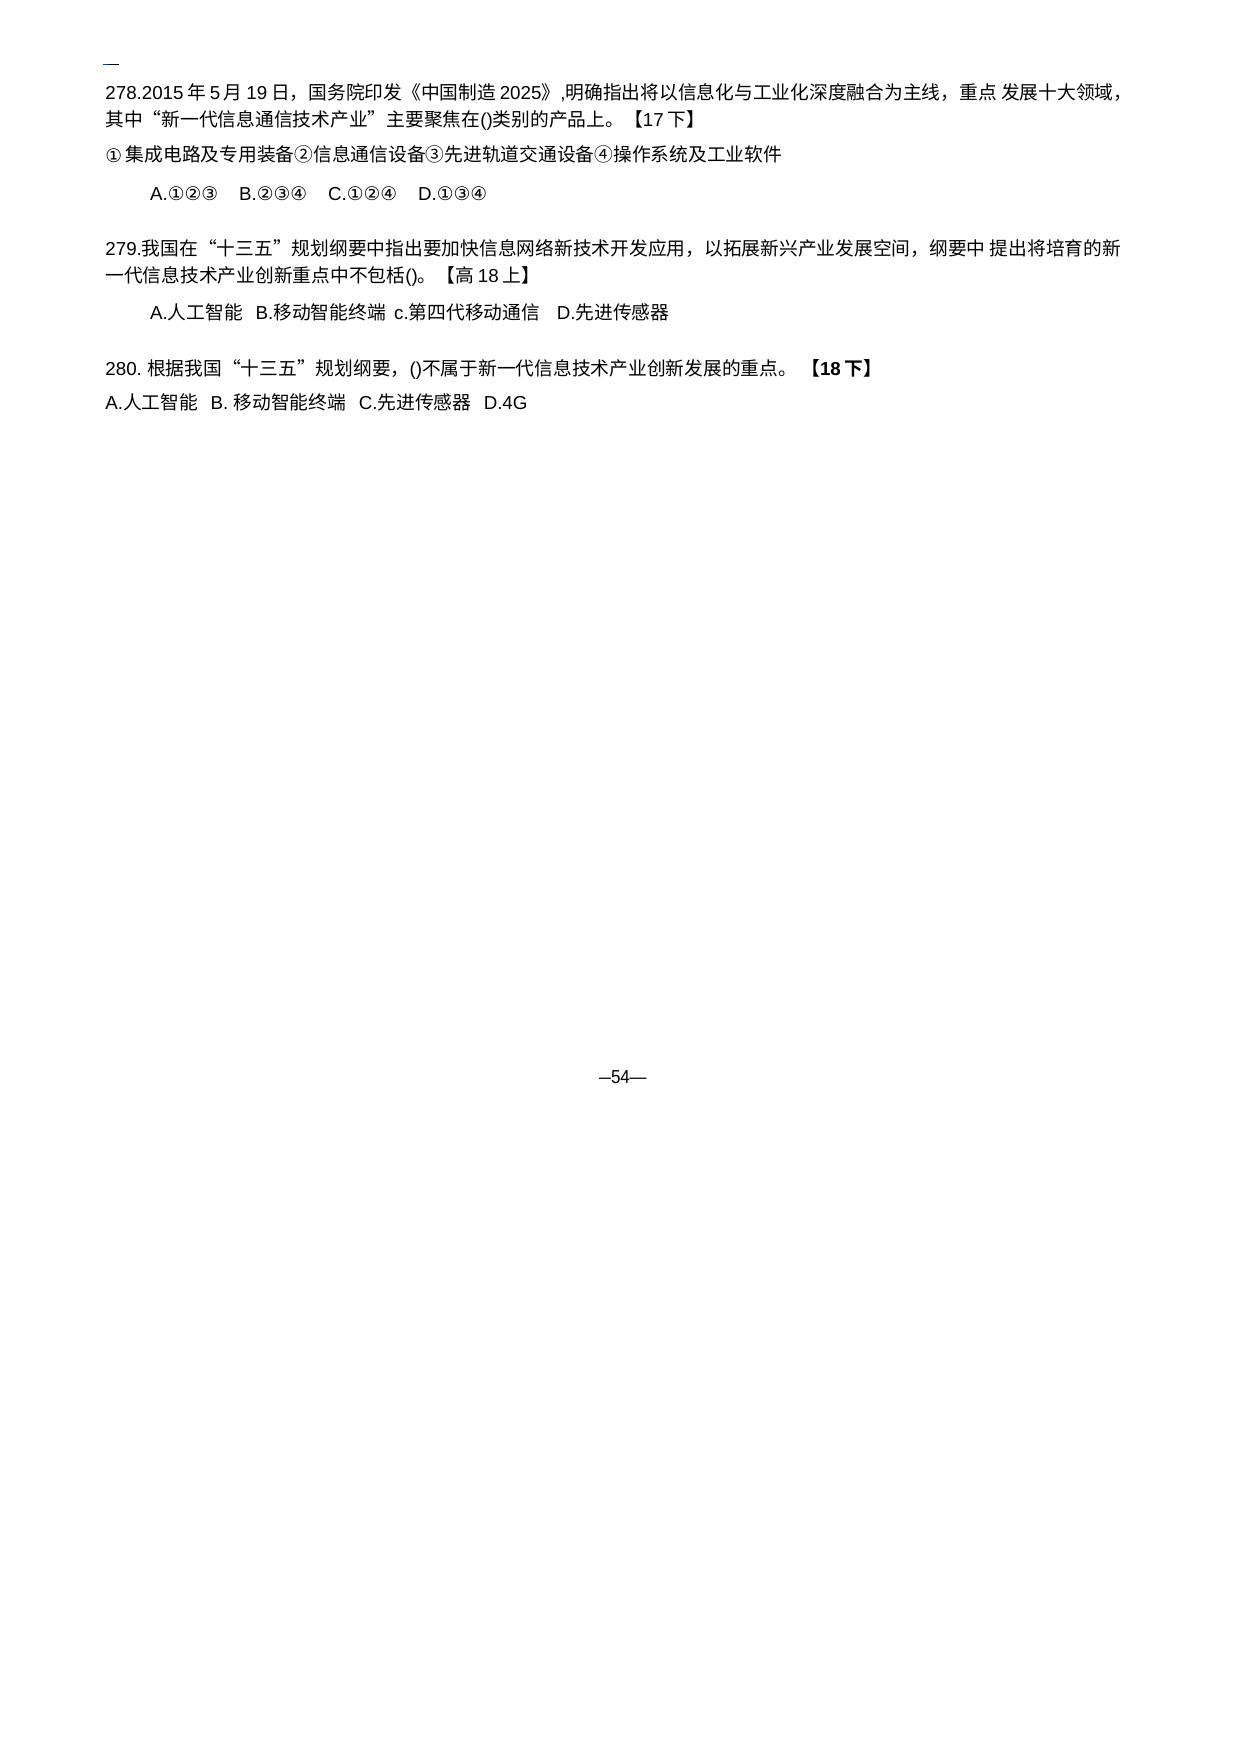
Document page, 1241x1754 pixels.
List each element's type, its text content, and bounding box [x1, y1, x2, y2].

text A.人工智能 B.移动智能终端 c.第四代移动通信 D.先进传感器 [150, 298, 1137, 325]
text 278.2015年5月19日，国务院印发《中国制造2025》,明确指出将以信息化与工业化深度融合为主线，重点 发展十大领域，其中“新一代信息通信技术产业”主要聚焦在()类别的产品上。【17下】 [105, 78, 1132, 132]
text 280. 根据我国“十三五”规划纲要，()不属于新一代信息技术产业创新发展的重点。 【18下】 [105, 353, 1009, 381]
text —54— [599, 1066, 1137, 1087]
text ①集成电路及专用装备②信息通信设备③先进轨道交通设备④操作系统及工业软件 [105, 139, 1137, 180]
text A.人工智能 B. 移动智能终端 C.先进传感器 D.4G [105, 387, 1009, 414]
text A.①②③ B.②③④ C.①②④ D.①③④ [150, 180, 1137, 206]
text 279.我国在“十三五”规划纲要中指出要加快信息网络新技术开发应用，以拓展新兴产业发展空间，纲要中 提出将培育的新一代信息技术产业创新重点中不包栝()。【高18上】 [105, 234, 1132, 288]
